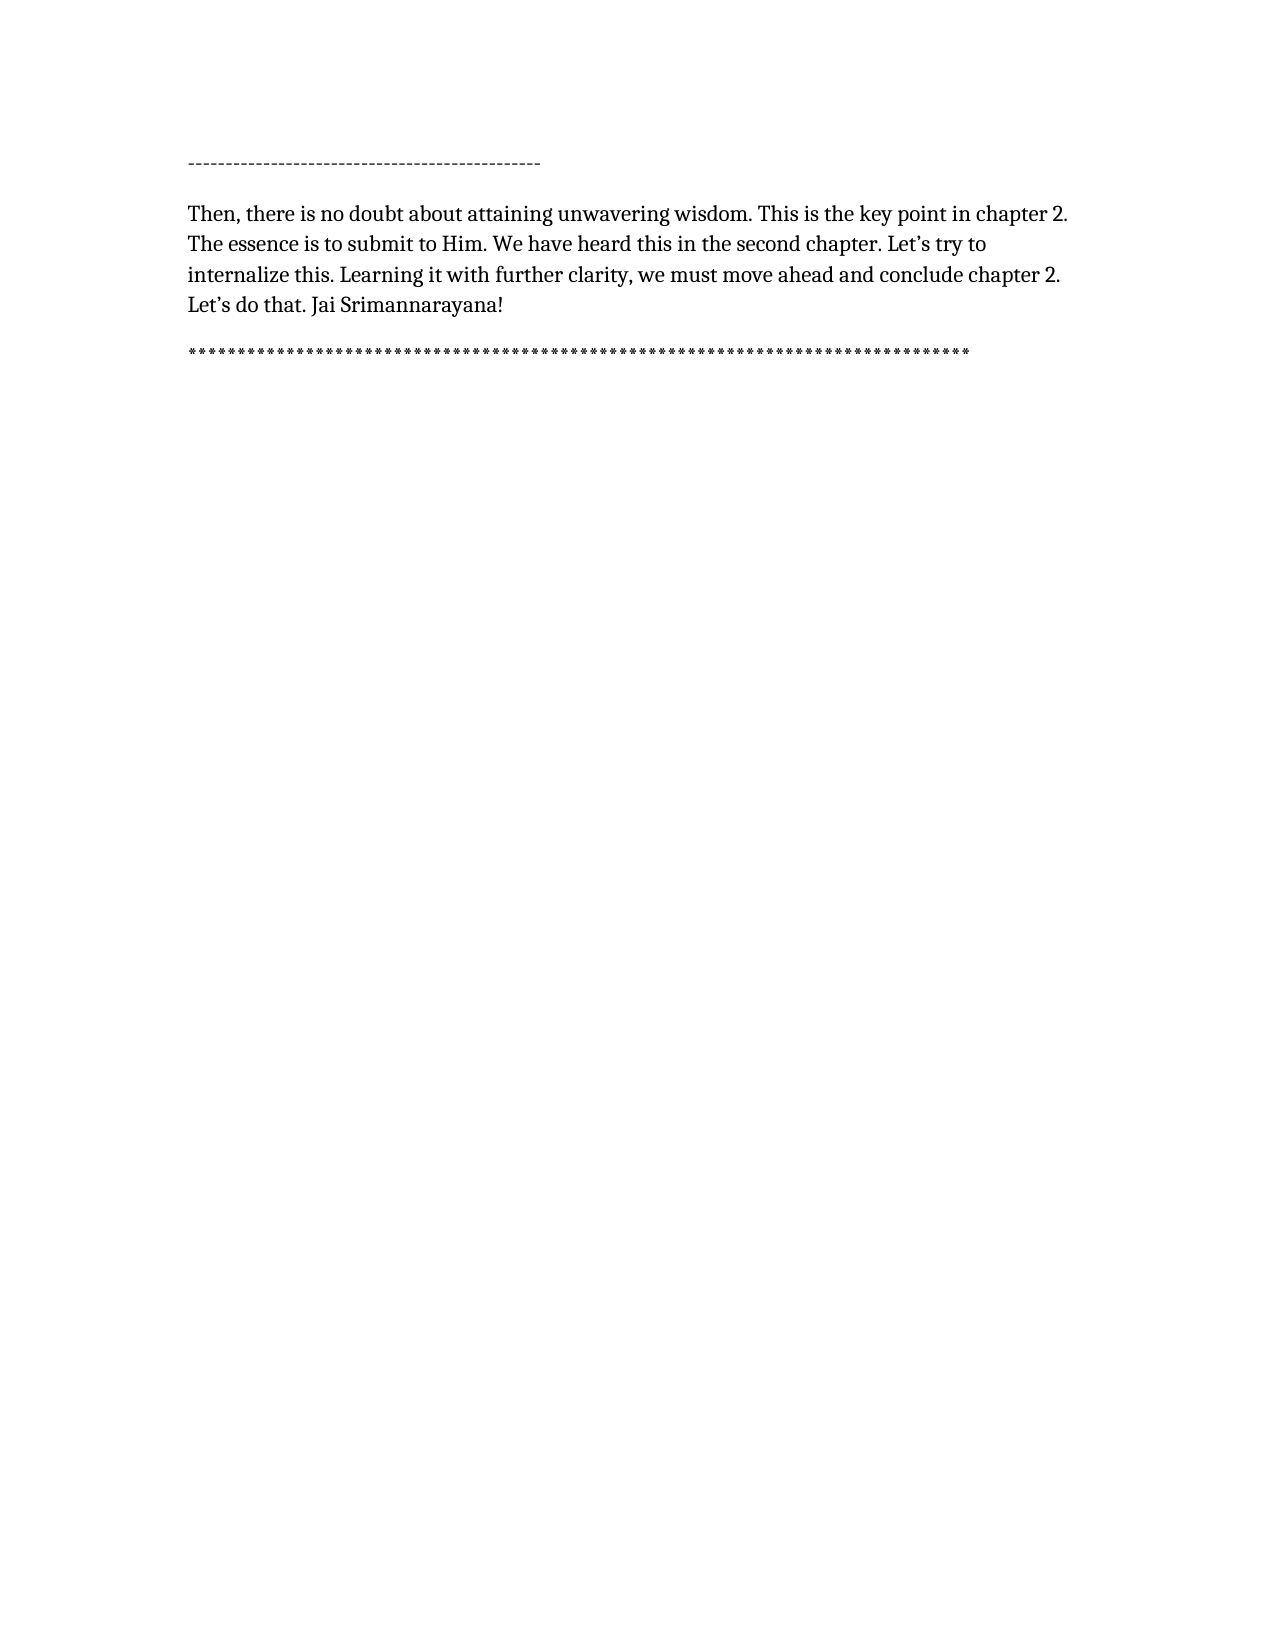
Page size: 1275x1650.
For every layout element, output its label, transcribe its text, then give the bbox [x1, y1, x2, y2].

text ----------------------------------------------- [187, 150, 1087, 176]
text ******************************************************************************** [187, 343, 1087, 369]
text Then, there is no doubt about attaining unwavering wisdom. This is the key point in chapter 2. The essence is to submit to Him. We have heard this in the second chapter. Let’s try to internalize this. Learning it with further clarity, we must move ahead and conclude chapter 2. Let’s do that. Jai Srimannarayana! [187, 201, 1087, 318]
